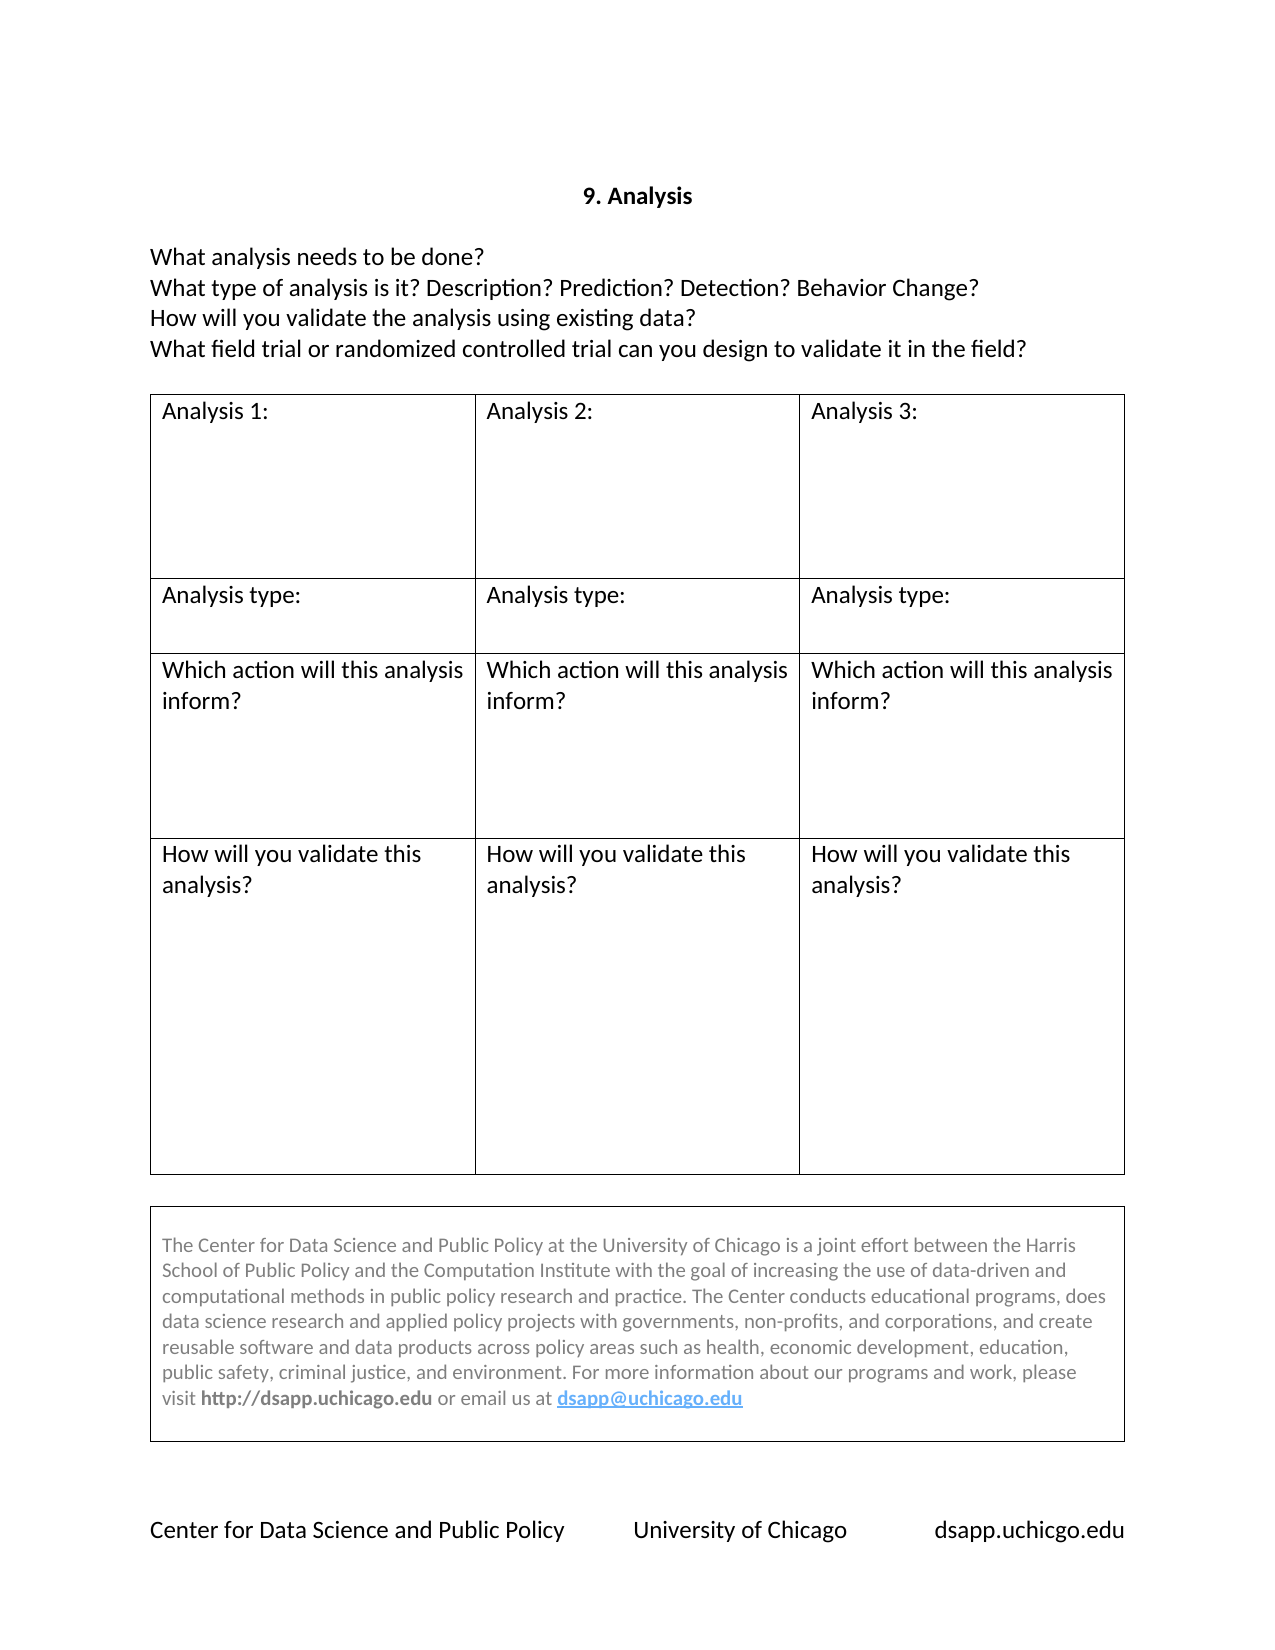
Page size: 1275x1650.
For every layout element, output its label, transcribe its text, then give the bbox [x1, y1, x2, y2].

table_cell How will you validate this analysis? [151, 839, 475, 1174]
text What type of analysis is it? Description? Prediction? Detection? Behavior Change? [150, 272, 1125, 303]
table_cell Which action will this analysis inform? [151, 654, 475, 837]
table_cell Analysis type: [476, 579, 799, 653]
table_header The Center for Data Science and Public Policy at the University of Chicago is a joint effort between the Harris School of Public Policy and the Computation Institute with the goal of increasing the use of data-driven and computational methods in public policy research and practice. The Center conducts educational programs, does data science research and applied policy projects with governments, non-profits, and corporations, and create reusable software and data products across policy areas such as health, economic development, education, public safety, criminal justice, and environment. For more information about our programs and work, please visit http://dsapp.uchicago.edu or email us at dsapp@uchicago.edu [151, 1207, 1124, 1441]
table_cell How will you validate this analysis? [476, 839, 799, 1174]
table_header Analysis 3: [800, 395, 1124, 578]
text 9. Analysis [150, 181, 1125, 211]
text How will you validate the analysis using existing data? [150, 303, 1125, 333]
text What analysis needs to be done? [150, 242, 1125, 272]
table_cell How will you validate this analysis? [800, 839, 1124, 1174]
table_cell Which action will this analysis inform? [800, 654, 1124, 837]
table_cell Analysis type: [151, 579, 475, 653]
table_cell Analysis type: [800, 579, 1124, 653]
text What field trial or randomized controlled trial can you design to validate it in the field? [150, 333, 1125, 364]
table_header Analysis 1: [151, 395, 475, 578]
table_cell Which action will this analysis inform? [476, 654, 799, 837]
table_header Analysis 2: [476, 395, 799, 578]
